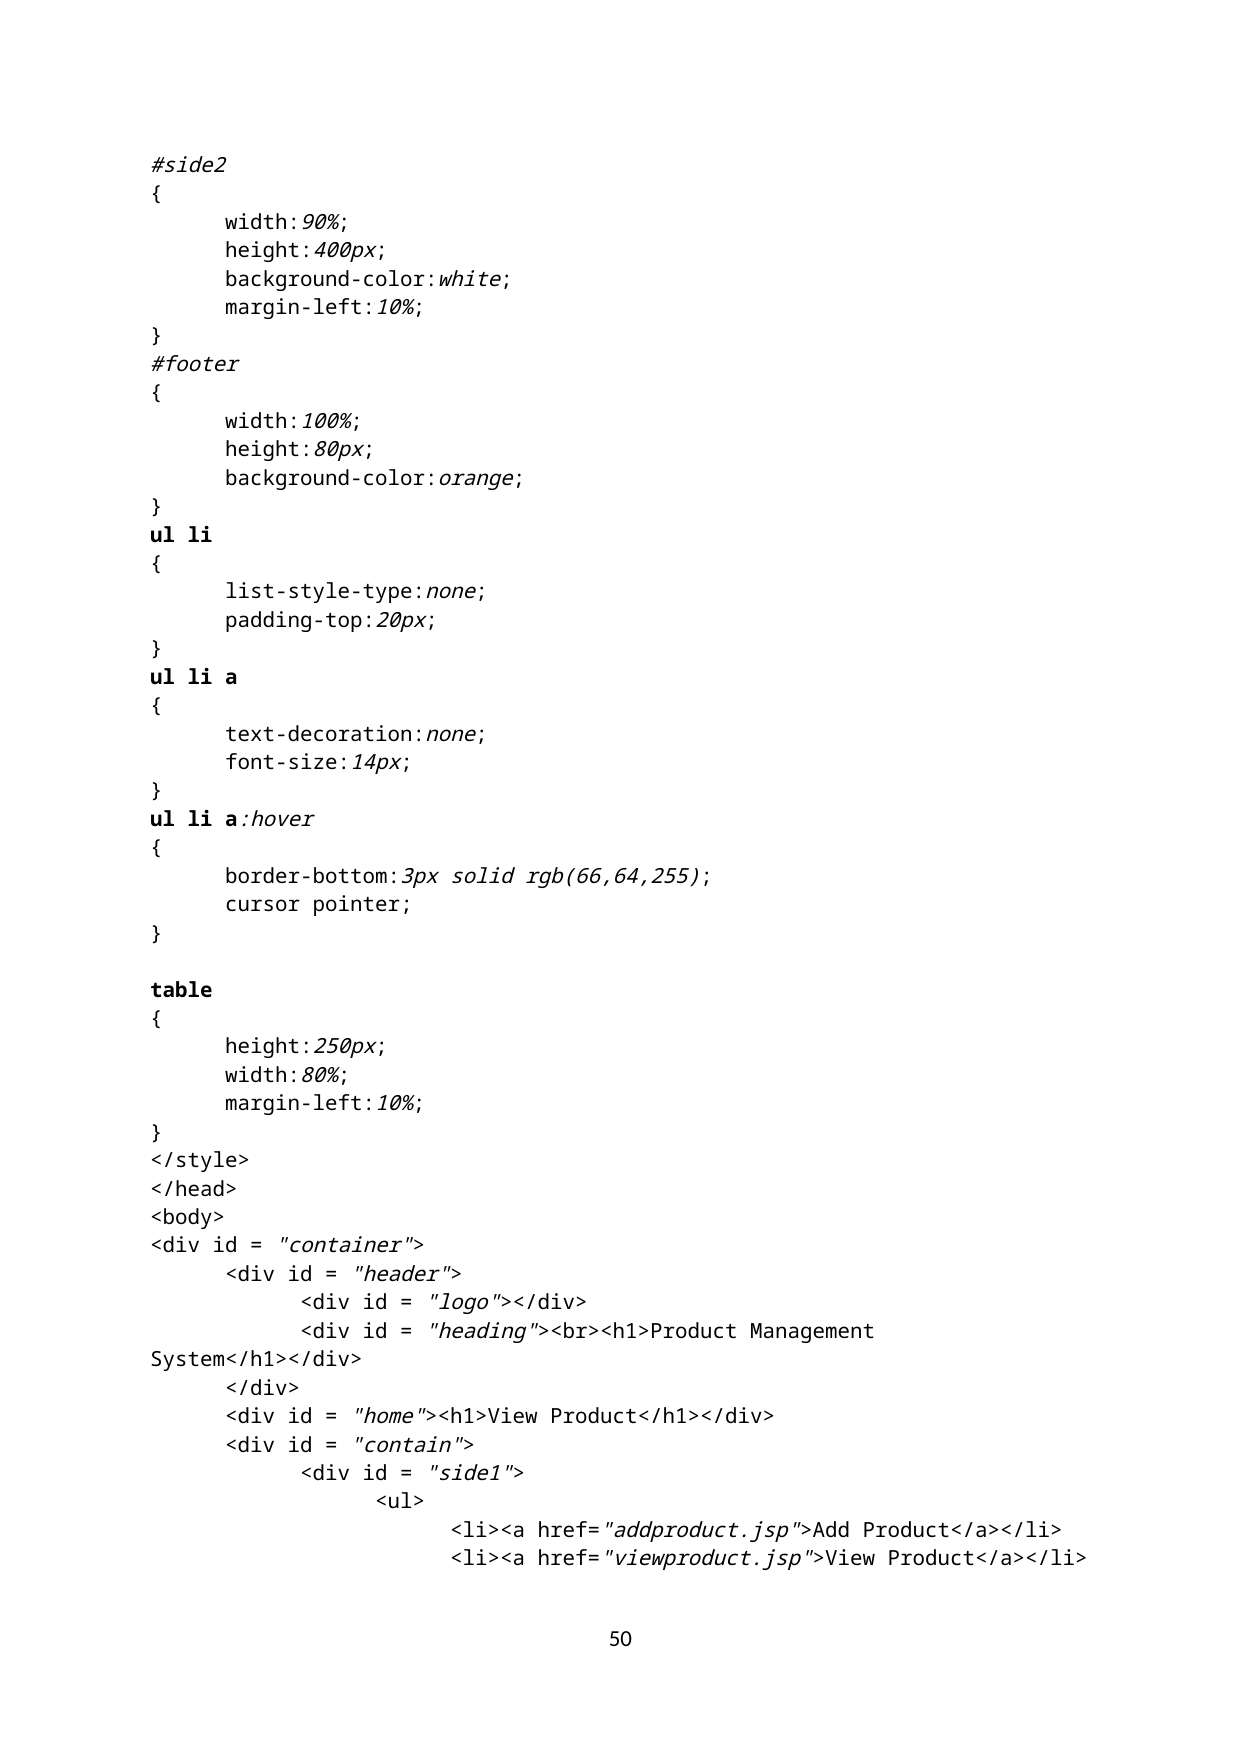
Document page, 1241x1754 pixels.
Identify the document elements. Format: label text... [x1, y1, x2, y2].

text font-size:14px; [150, 747, 1090, 776]
text <div id = "home"><h1>View Product</h1></div> [150, 1401, 1090, 1430]
text } [150, 918, 1090, 946]
text table [150, 975, 1090, 1003]
text padding-top:20px; [150, 605, 1090, 633]
text <div id = "side1"> [150, 1458, 1090, 1487]
text cursor pointer; [150, 889, 1090, 918]
text <div id = "container"> [150, 1231, 1090, 1259]
text { [150, 1003, 1090, 1032]
text </head> [150, 1174, 1090, 1202]
text width:90%; [150, 207, 1090, 235]
text border-bottom:3px solid rgb(66,64,255); [150, 861, 1090, 889]
text <div id = "contain"> [150, 1430, 1090, 1458]
text ul li [150, 520, 1090, 548]
text <div id = "heading"><br><h1>Product Management System</h1></div> [150, 1316, 1090, 1373]
text height:250px; [150, 1032, 1090, 1060]
text { [150, 832, 1090, 861]
text margin-left:10%; [150, 292, 1090, 321]
text #side2 [150, 150, 1090, 178]
text #footer [150, 349, 1090, 377]
text } [150, 491, 1090, 520]
text background-color:white; [150, 264, 1090, 292]
text <li><a href="viewproduct.jsp">View Product</a></li> [150, 1543, 1090, 1572]
text <div id = "logo"></div> [150, 1287, 1090, 1316]
text { [150, 377, 1090, 406]
text <div id = "header"> [150, 1259, 1090, 1287]
text } [150, 321, 1090, 349]
text ul li a [150, 662, 1090, 690]
text list-style-type:none; [150, 577, 1090, 605]
text background-color:orange; [150, 463, 1090, 491]
text <body> [150, 1202, 1090, 1231]
text <ul> [150, 1487, 1090, 1515]
text } [150, 1117, 1090, 1145]
text margin-left:10%; [150, 1088, 1090, 1117]
text { [150, 178, 1090, 207]
text text-decoration:none; [150, 719, 1090, 747]
text </style> [150, 1145, 1090, 1174]
text width:80%; [150, 1060, 1090, 1088]
text height:80px; [150, 434, 1090, 463]
text height:400px; [150, 235, 1090, 264]
text ul li a:hover [150, 804, 1090, 832]
text <li><a href="addproduct.jsp">Add Product</a></li> [150, 1515, 1090, 1543]
text width:100%; [150, 406, 1090, 434]
text } [150, 776, 1090, 804]
text </div> [150, 1373, 1090, 1401]
text { [150, 548, 1090, 577]
text { [150, 690, 1090, 719]
text } [150, 633, 1090, 662]
